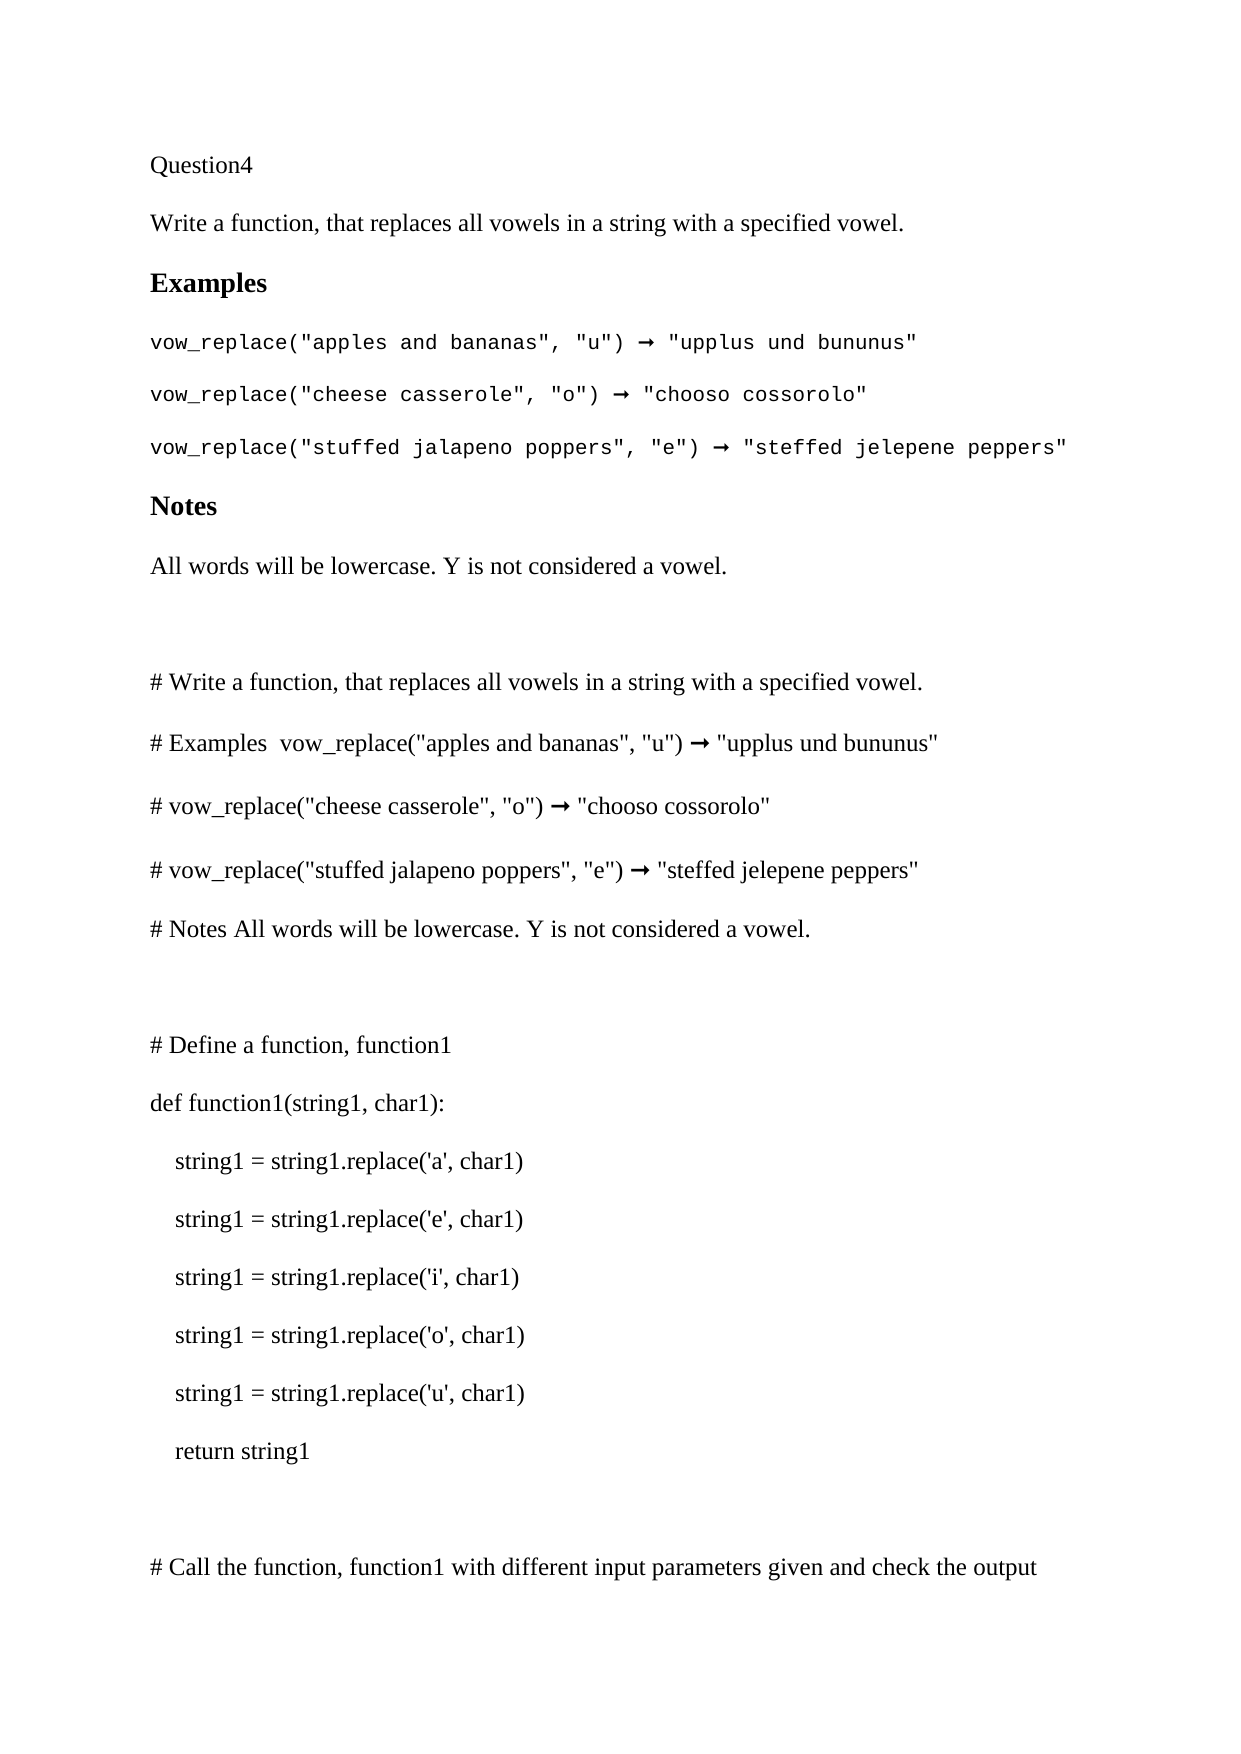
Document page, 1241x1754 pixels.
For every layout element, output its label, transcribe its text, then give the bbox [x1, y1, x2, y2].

text string1 = string1.replace('u', char1) [150, 1378, 1090, 1407]
text string1 = string1.replace('o', char1) [150, 1320, 1090, 1349]
text # Call the function, function1 with different input parameters given and check the output [150, 1552, 1090, 1580]
text # Examples vow_replace("apples and bananas", "u") ➞ "upplus und bununus" [150, 725, 1090, 759]
text vow_replace("cheese casserole", "o") ➞ "chooso cossorolo" [150, 379, 1090, 408]
text Question4 [150, 150, 1090, 179]
text string1 = string1.replace('e', char1) [150, 1204, 1090, 1233]
text string1 = string1.replace('a', char1) [150, 1146, 1090, 1175]
text # Define a function, function1 [150, 1030, 1090, 1059]
text # vow_replace("stuffed jalapeno poppers", "e") ➞ "steffed jelepene peppers" [150, 851, 1090, 885]
text string1 = string1.replace('i', char1) [150, 1262, 1090, 1291]
subtitle Notes [150, 489, 1090, 522]
text vow_replace("apples and bananas", "u") ➞ "upplus und bununus" [150, 327, 1090, 356]
subtitle Examples [150, 266, 1090, 298]
text # vow_replace("cheese casserole", "o") ➞ "chooso cossorolo" [150, 788, 1090, 822]
text # Write a function, that replaces all vowels in a string with a specified vowel. [150, 667, 1090, 696]
text # Notes All words will be lowercase. Y is not considered a vowel. [150, 914, 1090, 943]
text Write a function, that replaces all vowels in a string with a specified vowel. [150, 208, 1090, 237]
text vow_replace("stuffed jalapeno poppers", "e") ➞ "steffed jelepene peppers" [150, 432, 1090, 460]
text def function1(string1, char1): [150, 1088, 1090, 1117]
text All words will be lowercase. Y is not considered a vowel. [150, 551, 1090, 580]
text return string1 [150, 1436, 1090, 1464]
